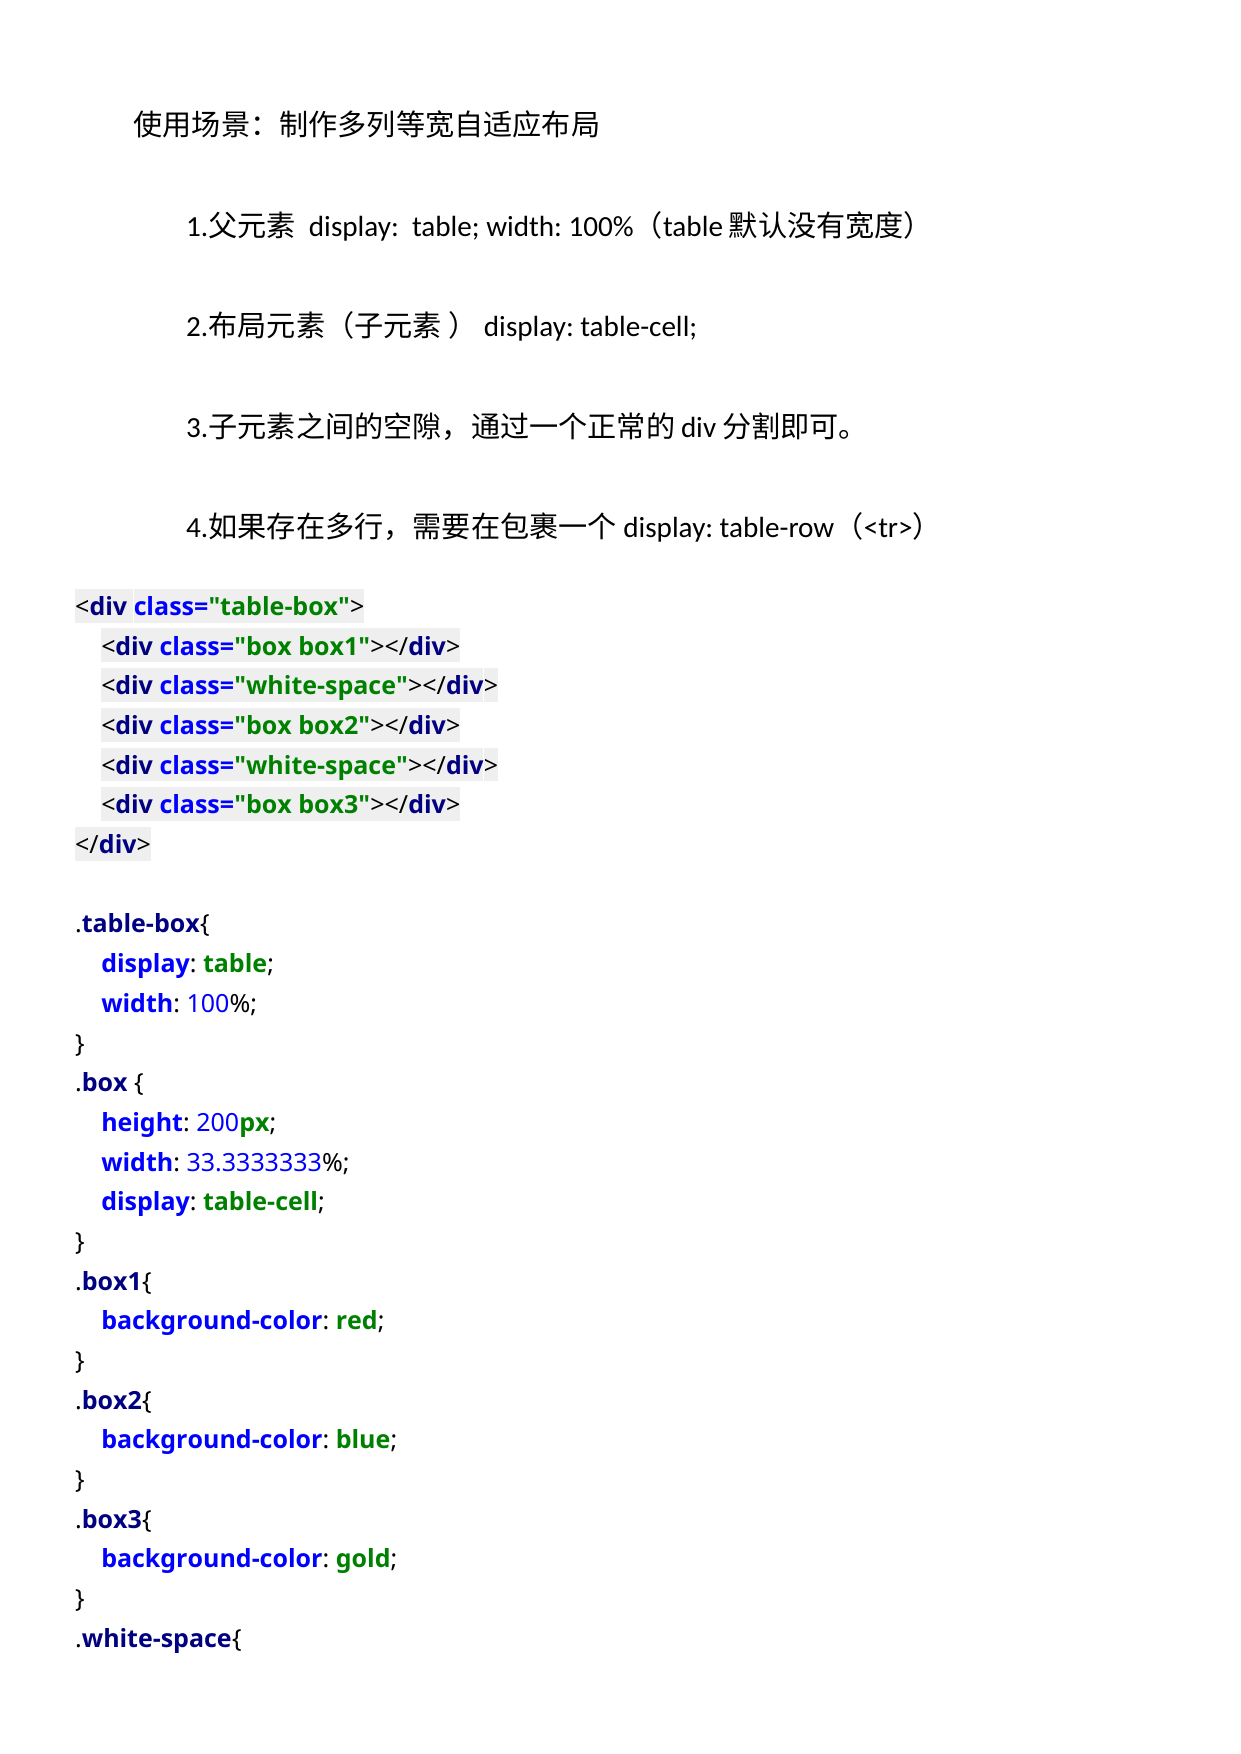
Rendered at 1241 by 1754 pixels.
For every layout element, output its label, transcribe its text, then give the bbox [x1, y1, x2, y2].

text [75, 903, 1165, 1657]
text 1.父元素 display: table; width: 100%（table默认没有宽度） [75, 184, 1165, 263]
text <div class="table-box"> <div class="box box1"></div> <div class="white-space"></div> <div class="box box2"></div> <div class="white-space"></div> <div class="box box3"></div> </div> [75, 586, 1165, 864]
text 使用场景：制作多列等宽自适应布局 [75, 83, 1165, 163]
text 3.子元素之间的空隙，通过一个正常的div分割即可。 [75, 385, 1165, 464]
text 4.如果存在多行，需要在包裹一个 display: table-row（<tr>） [75, 485, 1165, 565]
text 2.布局元素（子元素 ） display: table-cell; [75, 284, 1165, 364]
